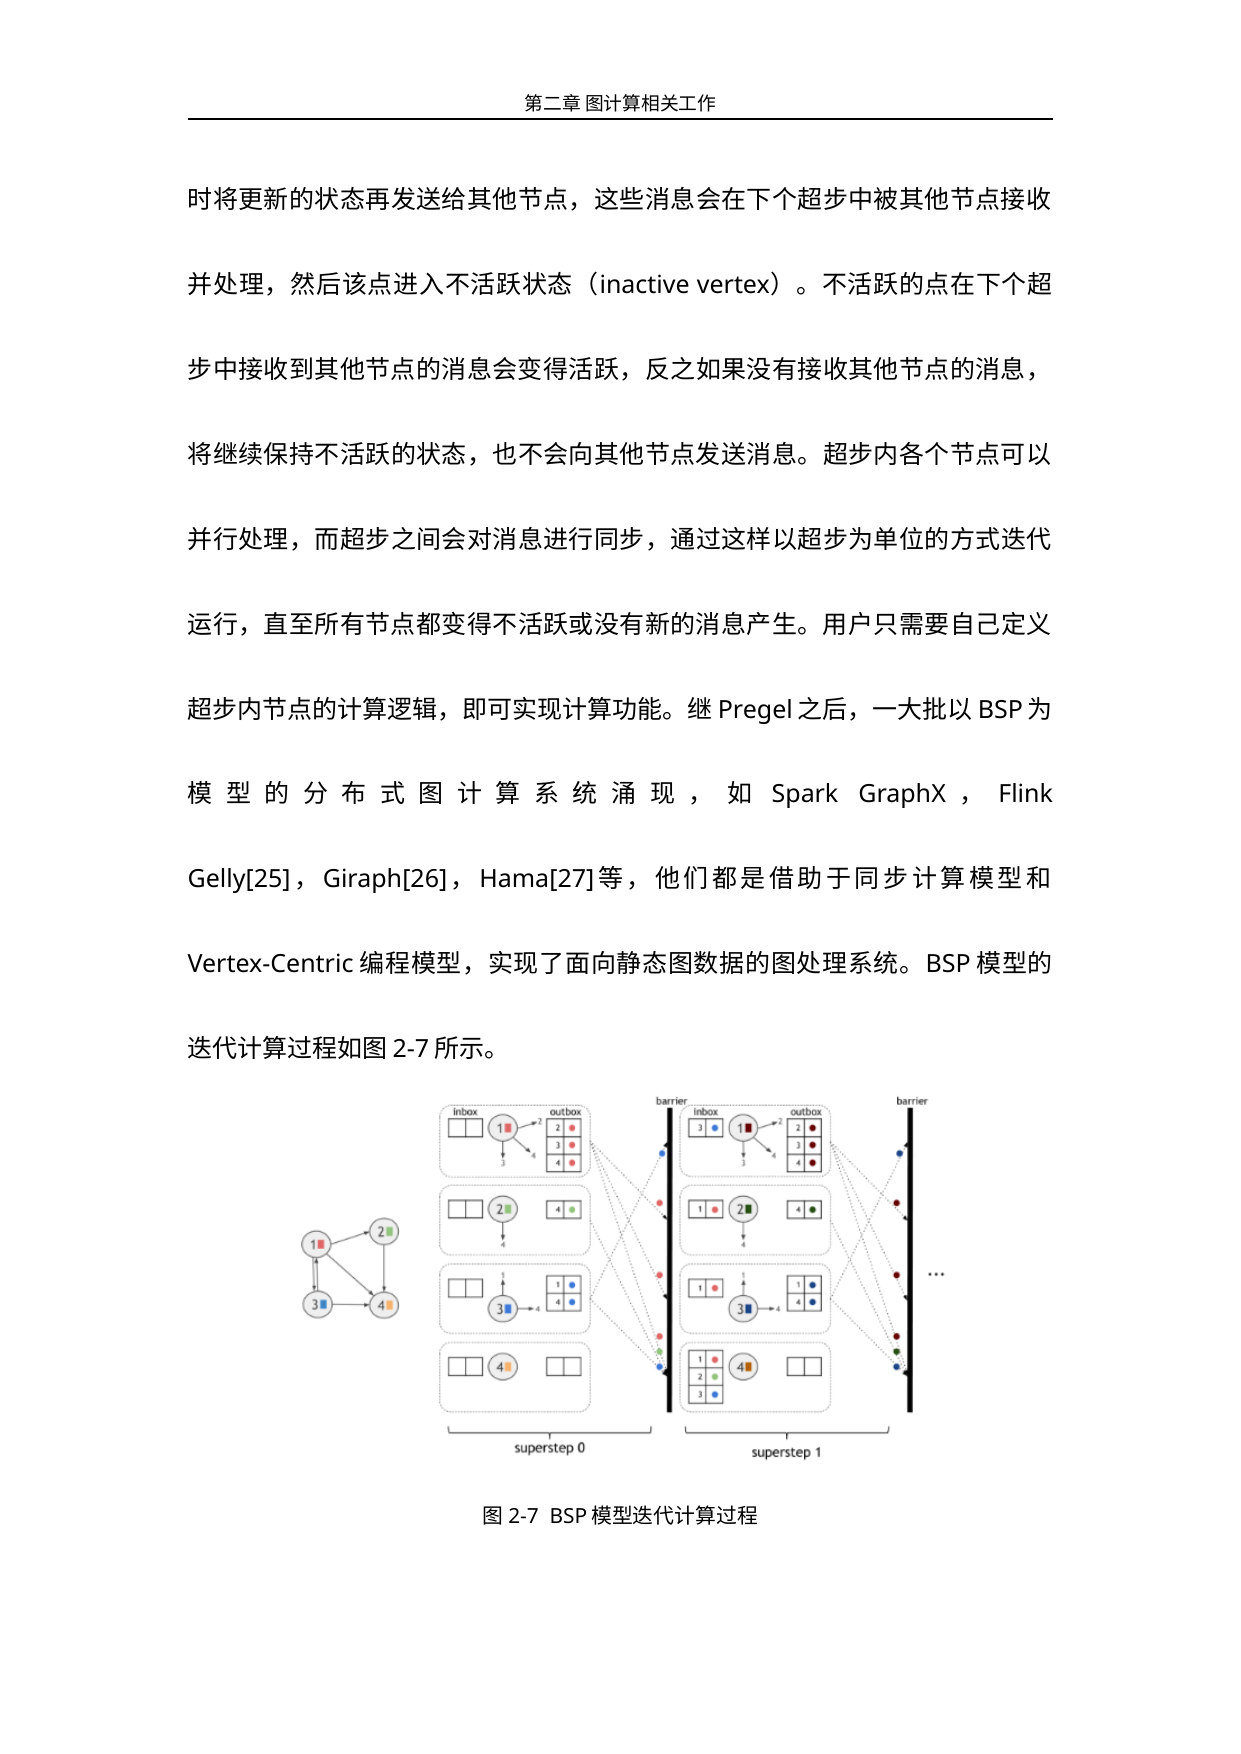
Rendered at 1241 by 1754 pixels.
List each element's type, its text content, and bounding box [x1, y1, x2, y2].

picture [281, 1089, 959, 1465]
text 图 2-7 BSP模型迭代计算过程 [187, 1497, 1053, 1531]
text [187, 164, 1053, 1081]
